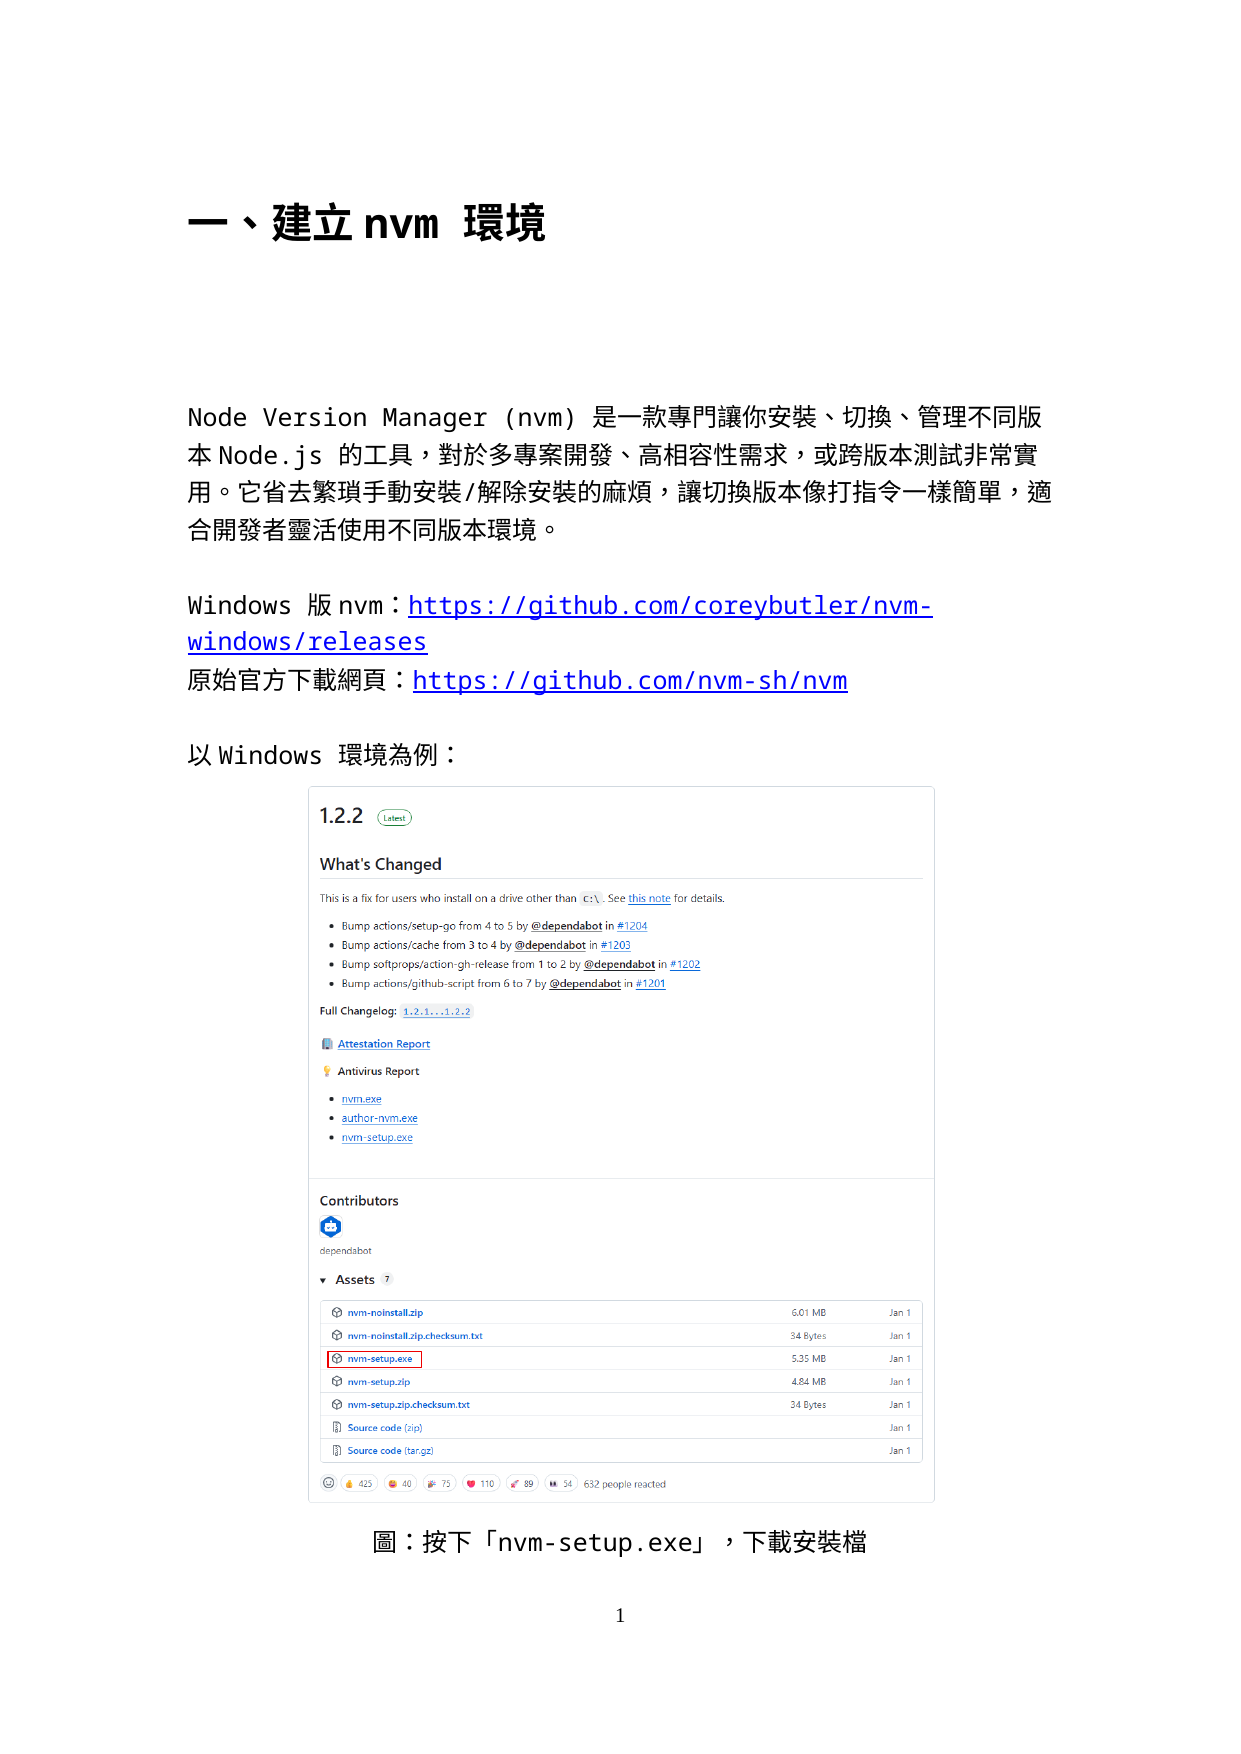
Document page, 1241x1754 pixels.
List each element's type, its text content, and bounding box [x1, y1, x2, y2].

text Node Version Manager (nvm) 是一款專門讓你安裝、切換、管理不同版本 Node.js 的工具，對於多專案開發、高相容性需求，或跨版本測試非常實用。它省去繁瑣手動安裝/解除安裝的麻煩，讓切換版本像打指令一樣簡單，適合開發者靈活使用不同版本環境。 [187, 397, 1053, 547]
text 以 Windows 環境為例： [187, 735, 1053, 772]
subtitle 一、建立 nvm 環境 [187, 182, 1053, 257]
text 圖：按下「nvm-setup.exe」，下載安裝檔 [187, 1522, 1053, 1560]
text Windows 版 nvm：https://github.com/coreybutler/nvm-windows/releases [187, 585, 1053, 660]
text 原始官方下載網頁：https://github.com/nvm-sh/nvm [187, 660, 1053, 697]
picture [294, 772, 946, 1518]
